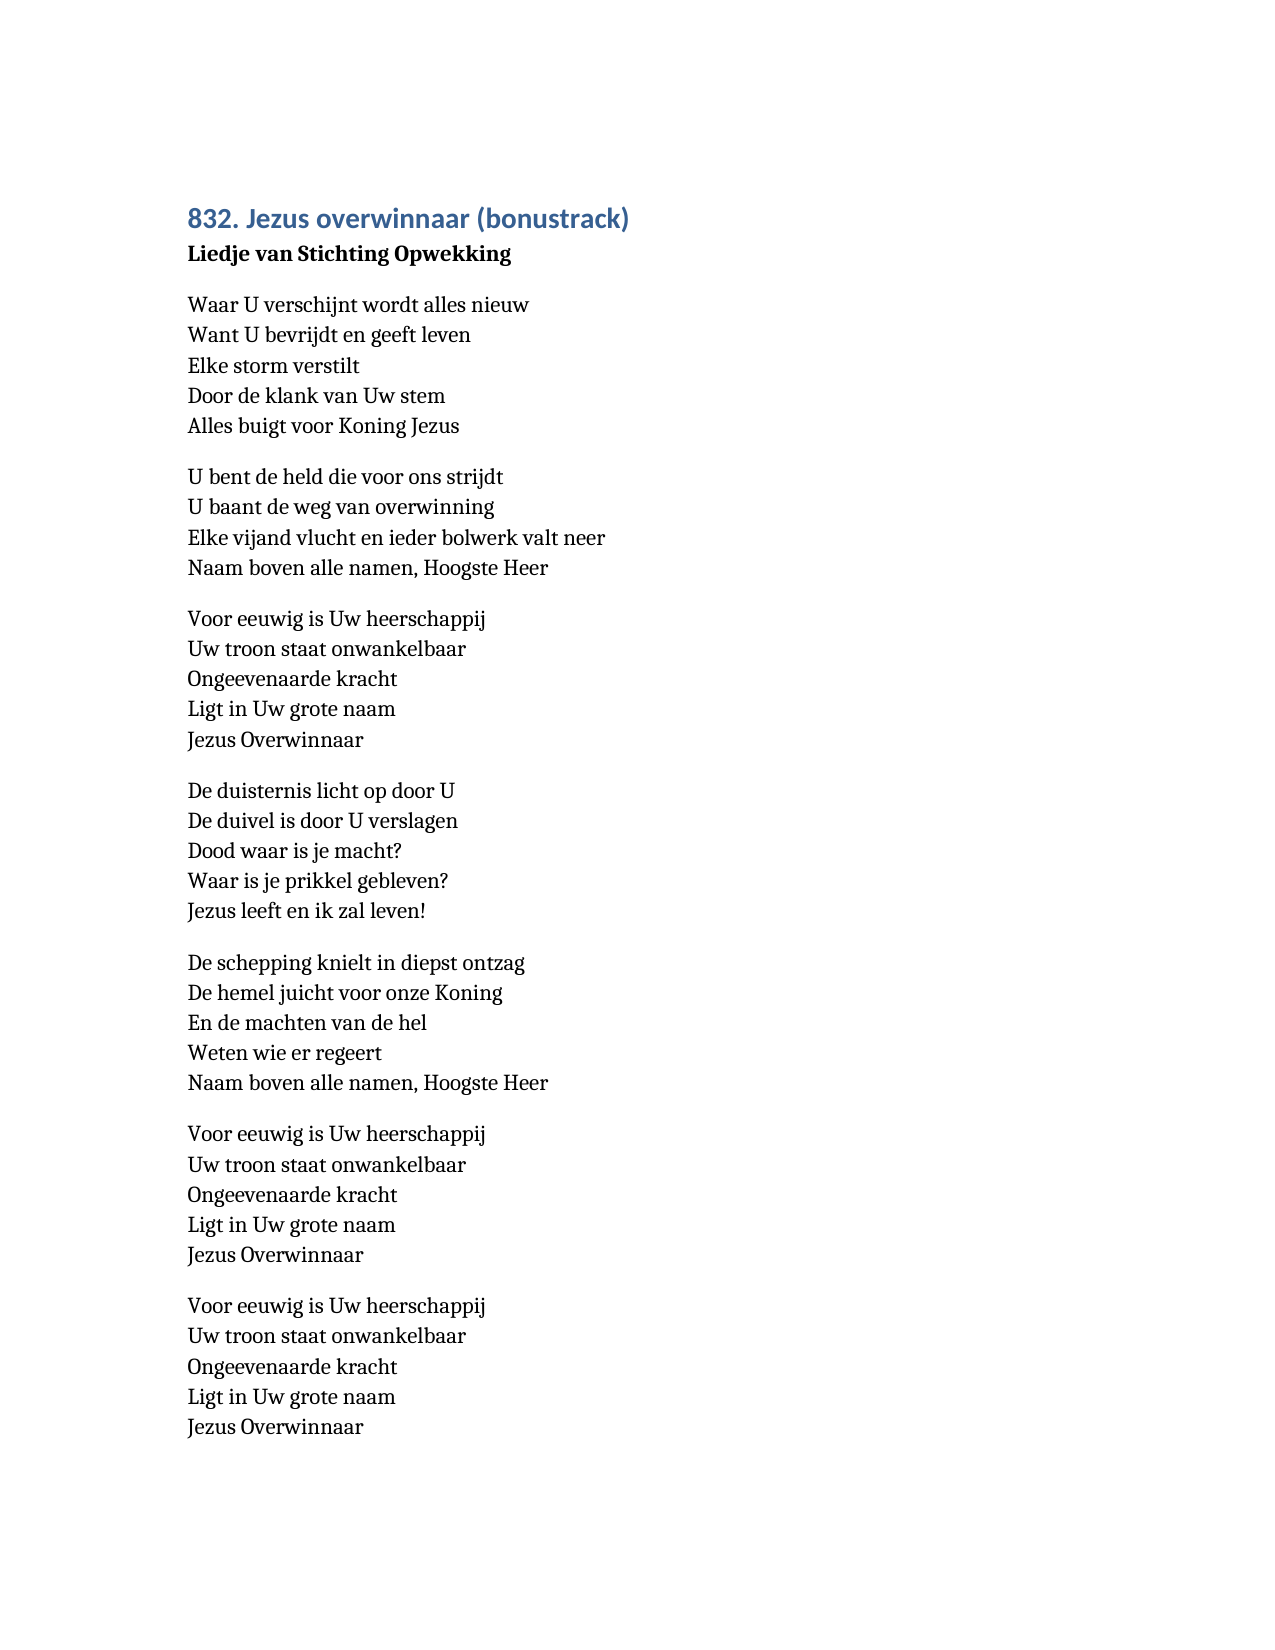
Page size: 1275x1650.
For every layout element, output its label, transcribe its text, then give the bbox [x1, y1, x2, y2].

subtitle 832. Jezus overwinnaar (bonustrack) [187, 200, 1087, 236]
text Waar U verschijnt wordt alles nieuw Want U bevrijdt en geeft leven Elke storm verstilt Door de klank van Uw stem Alles buigt voor Koning Jezus [187, 292, 1087, 439]
text Voor eeuwig is Uw heerschappij Uw troon staat onwankelbaar Ongeevenaarde kracht Ligt in Uw grote naam Jezus Overwinnaar [187, 1293, 1087, 1440]
text De duisternis licht op door U De duivel is door U verslagen Dood waar is je macht? Waar is je prikkel gebleven? Jezus leeft en ik zal leven! [187, 777, 1087, 924]
text U bent de held die voor ons strijdt U baant de weg van overwinning Elke vijand vlucht en ieder bolwerk valt neer Naam boven alle namen, Hoogste Heer [187, 464, 1087, 581]
text Voor eeuwig is Uw heerschappij Uw troon staat onwankelbaar Ongeevenaarde kracht Ligt in Uw grote naam Jezus Overwinnaar [187, 1121, 1087, 1268]
text De schepping knielt in diepst ontzag De hemel juicht voor onze Koning En de machten van de hel Weten wie er regeert Naam boven alle namen, Hoogste Heer [187, 949, 1087, 1096]
text Liedje van Stichting Opwekking [187, 241, 1087, 267]
text Voor eeuwig is Uw heerschappij Uw troon staat onwankelbaar Ongeevenaarde kracht Ligt in Uw grote naam Jezus Overwinnaar [187, 606, 1087, 753]
